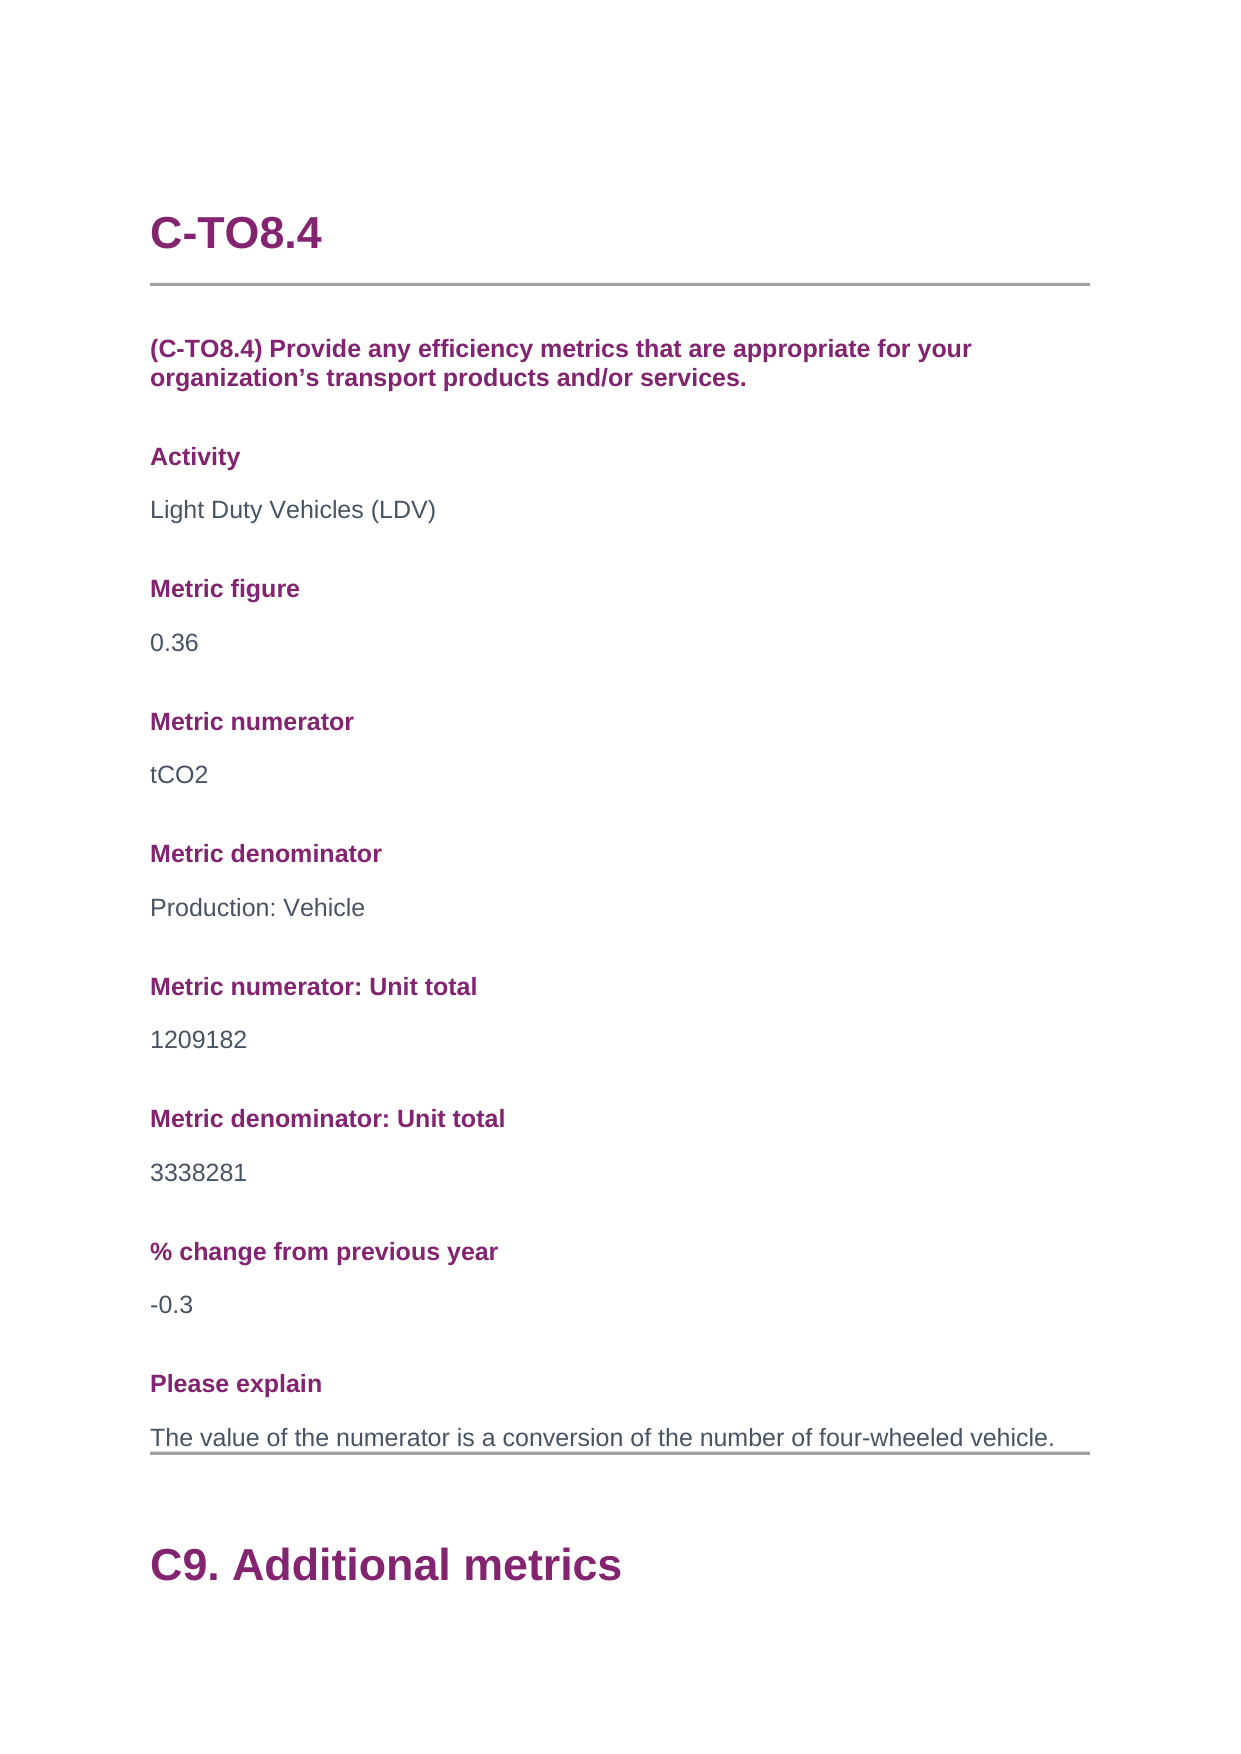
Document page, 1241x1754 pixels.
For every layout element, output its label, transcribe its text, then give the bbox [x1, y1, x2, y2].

subtitle Metric numerator: Unit total [150, 972, 1090, 1000]
text Light Duty Vehicles (LDV) [150, 495, 1090, 524]
subtitle Metric figure [150, 574, 1090, 603]
subtitle Metric denominator: Unit total [150, 1104, 1090, 1133]
text 1209182 [150, 1025, 1090, 1054]
text tCO2 [150, 760, 1090, 789]
subtitle C9. Additional metrics [150, 1482, 1090, 1590]
subtitle Metric denominator [150, 839, 1090, 868]
text 0.36 [150, 628, 1090, 657]
subtitle Metric numerator [150, 707, 1090, 735]
subtitle C-TO8.4 [150, 150, 1090, 258]
text -0.3 [150, 1290, 1090, 1319]
subtitle % change from previous year [150, 1237, 1090, 1265]
subtitle Activity [150, 442, 1090, 470]
text 3338281 [150, 1158, 1090, 1187]
subtitle Please explain [150, 1369, 1090, 1398]
subtitle (C-TO8.4) Provide any efficiency metrics that are appropriate for your organization’s transport products and/or services. [150, 334, 1090, 392]
text The value of the numerator is a conversion of the number of four-wheeled vehicle. [150, 1423, 1090, 1451]
text Production: Vehicle [150, 893, 1090, 922]
